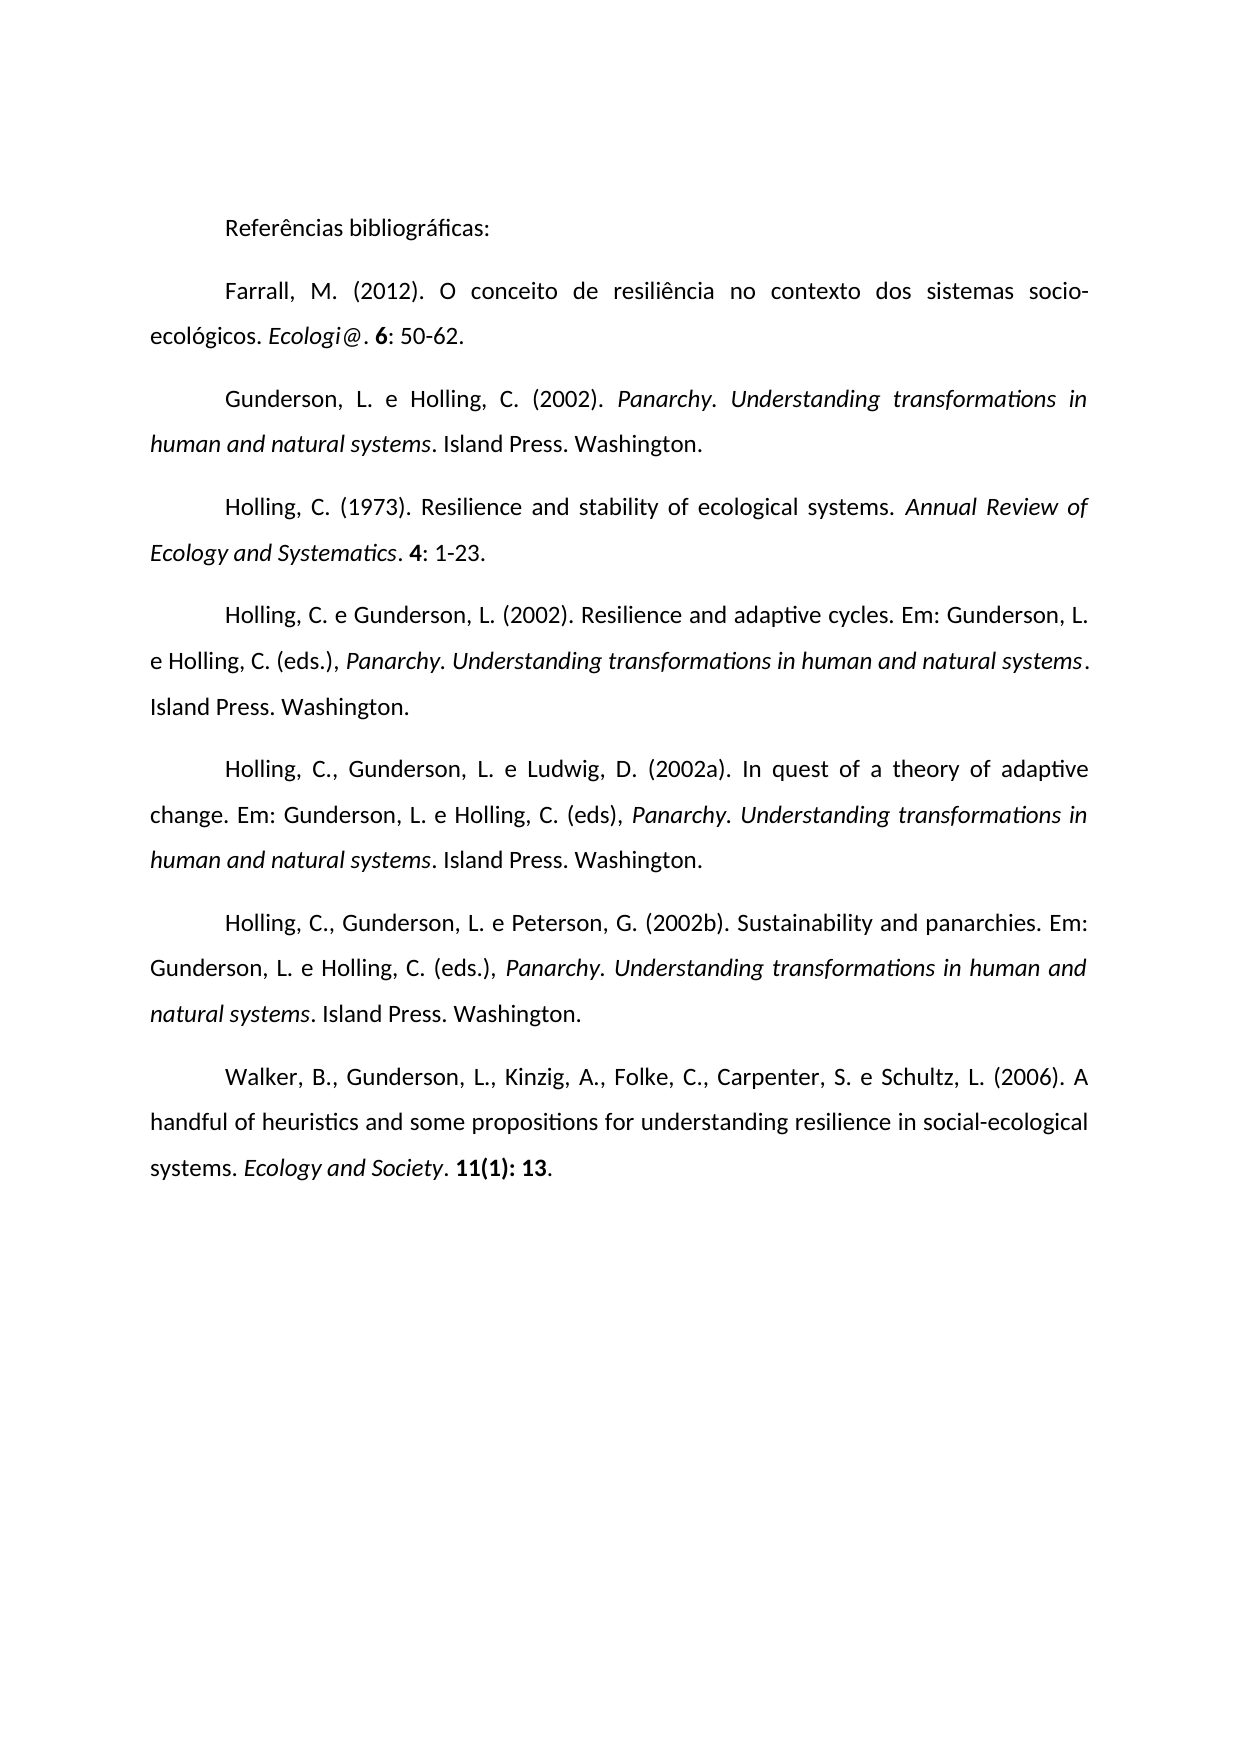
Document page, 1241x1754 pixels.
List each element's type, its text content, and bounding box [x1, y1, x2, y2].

text Holling, C., Gunderson, L. e Ludwig, D. (2002a). In quest of a theory of adaptive change. Em: Gunderson, L. e Holling, C. (eds), Panarchy. Understanding transformations in human and natural systems. Island Press. Washington. [150, 753, 1090, 875]
text Gunderson, L. e Holling, C. (2002). Panarchy. Understanding transformations in human and natural systems. Island Press. Washington. [150, 383, 1090, 459]
text Holling, C., Gunderson, L. e Peterson, G. (2002b). Sustainability and panarchies. Em: Gunderson, L. e Holling, C. (eds.), Panarchy. Understanding transformations in human and natural systems. Island Press. Washington. [150, 907, 1090, 1029]
text Walker, B., Gunderson, L., Kinzig, A., Folke, C., Carpenter, S. e Schultz, L. (2006). A handful of heuristics and some propositions for understanding resilience in social-ecological systems. Ecology and Society. 11(1): 13. [150, 1061, 1090, 1183]
text Referências bibliográficas: [150, 212, 1090, 243]
text Farrall, M. (2012). O conceito de resiliência no contexto dos sistemas socio-ecológicos. Ecologi@. 6: 50-62. [150, 275, 1090, 351]
text Holling, C. (1973). Resilience and stability of ecological systems. Annual Review of Ecology and Systematics. 4: 1-23. [150, 491, 1090, 567]
text Holling, C. e Gunderson, L. (2002). Resilience and adaptive cycles. Em: Gunderson, L. e Holling, C. (eds.), Panarchy. Understanding transformations in human and natural systems. Island Press. Washington. [150, 599, 1090, 721]
